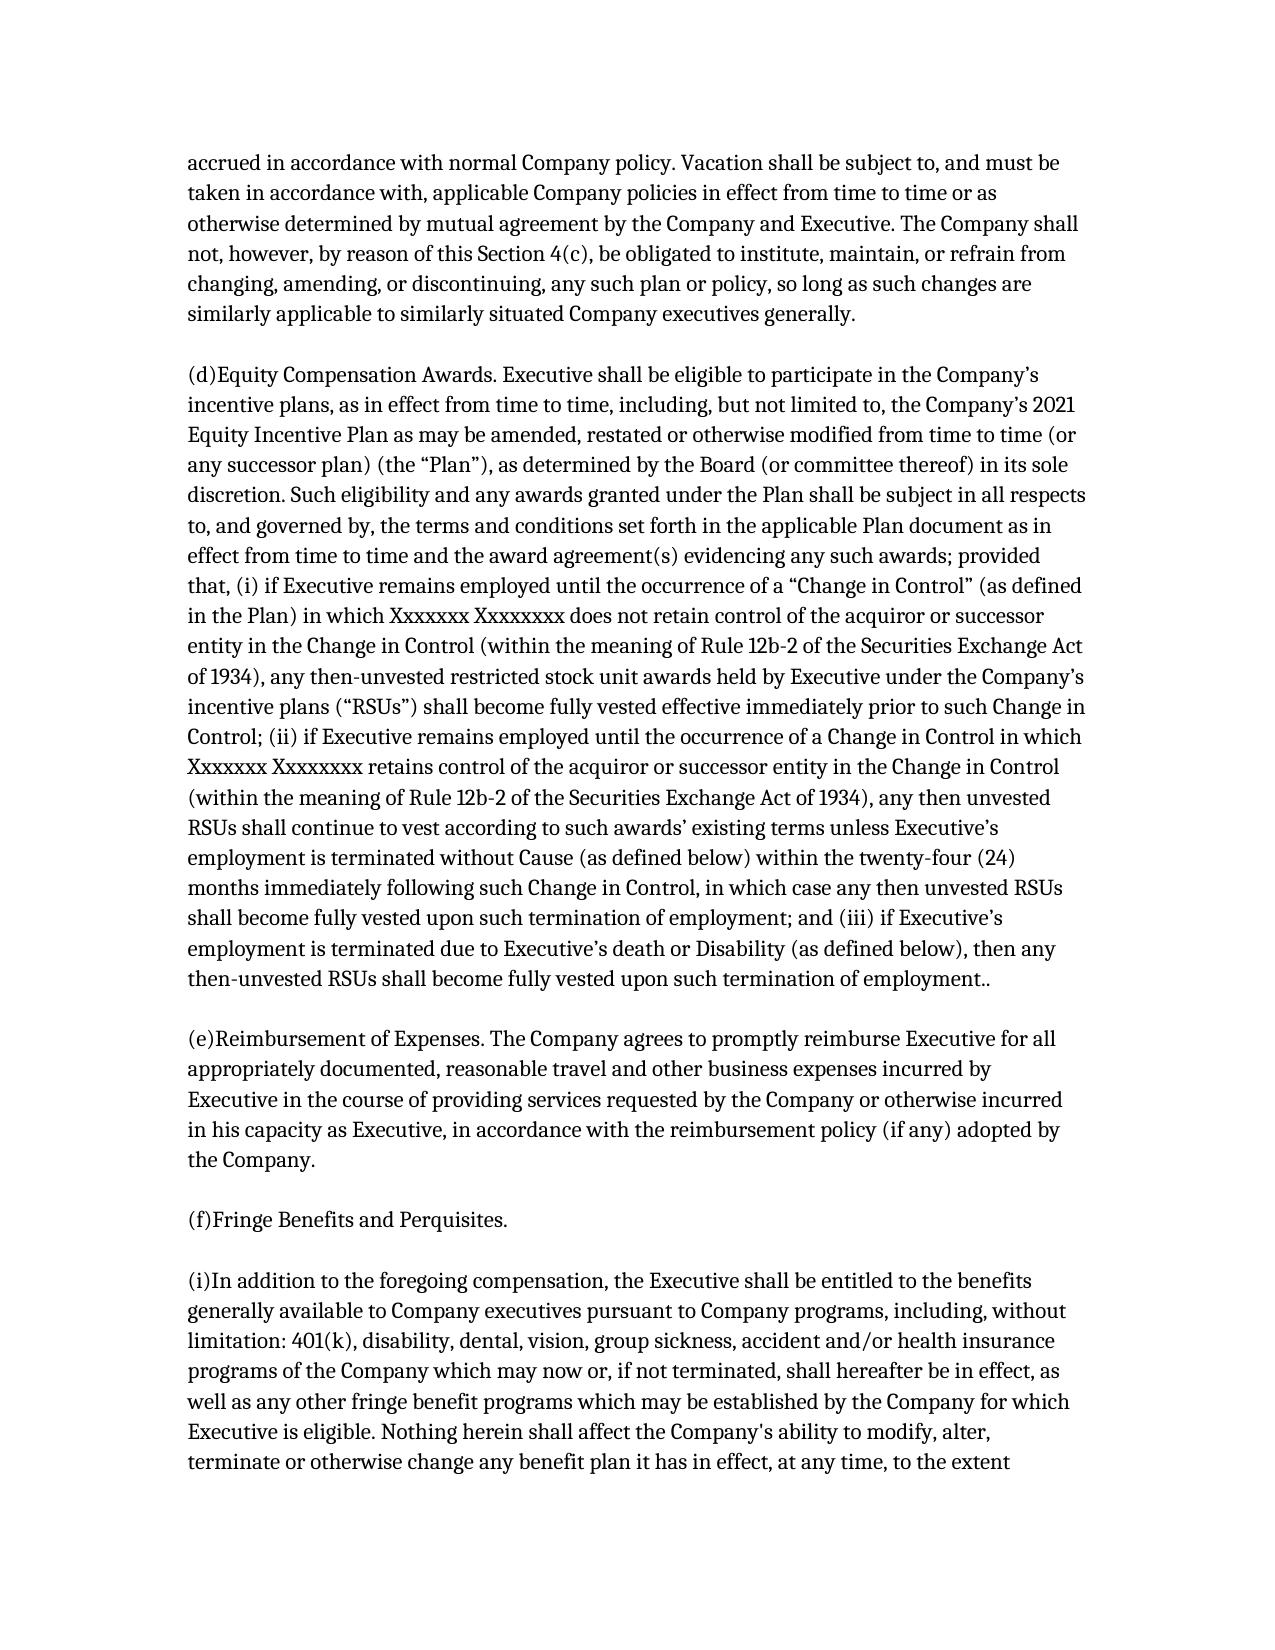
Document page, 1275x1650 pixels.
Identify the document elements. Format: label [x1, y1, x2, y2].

text [187, 150, 1087, 1475]
